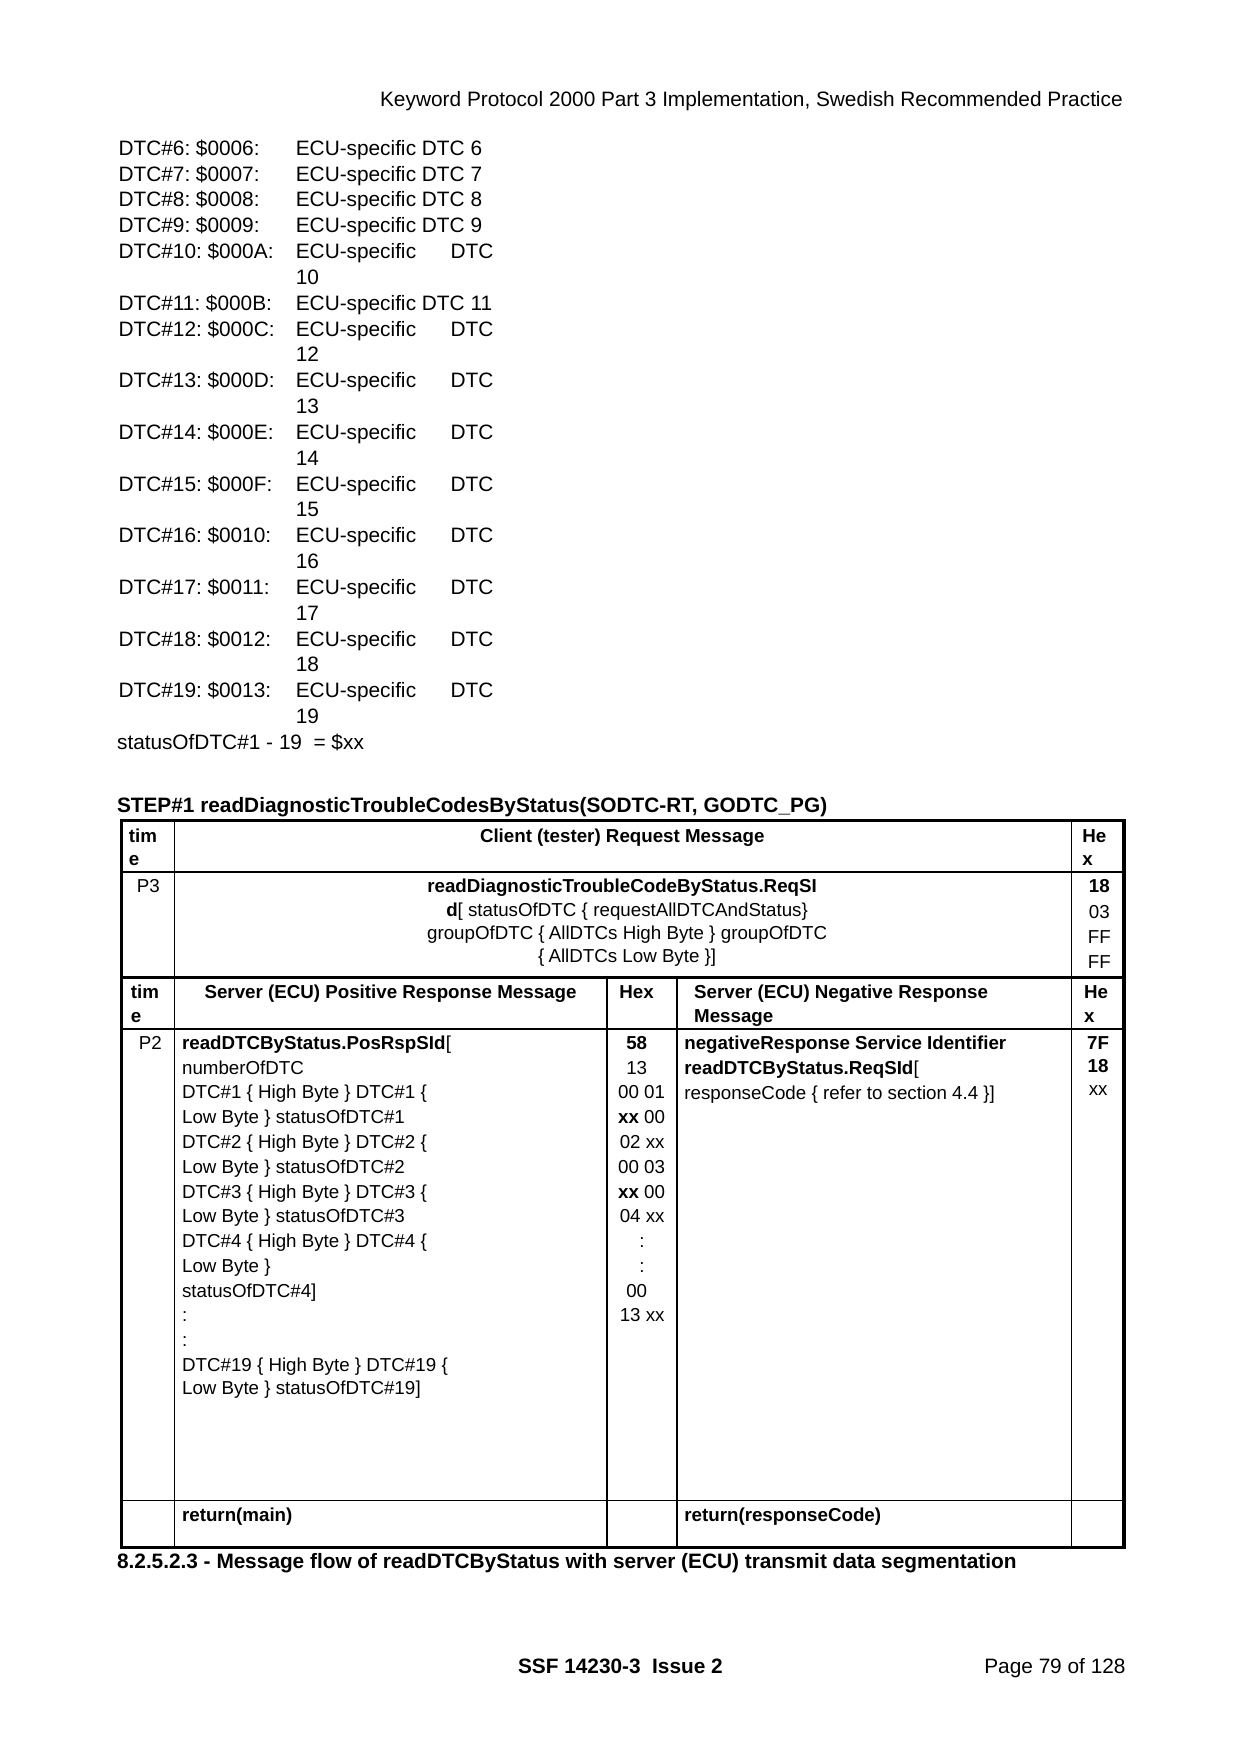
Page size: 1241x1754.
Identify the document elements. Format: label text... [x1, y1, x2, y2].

text STEP#1 readDiagnosticTroubleCodesByStatus(SODTC-RT, GODTC_PG) [117, 793, 1125, 817]
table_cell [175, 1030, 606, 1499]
text 8.2.5.2.3 - Message flow of readDTCByStatus with server (ECU) transmit data segmentation [117, 1549, 1125, 1573]
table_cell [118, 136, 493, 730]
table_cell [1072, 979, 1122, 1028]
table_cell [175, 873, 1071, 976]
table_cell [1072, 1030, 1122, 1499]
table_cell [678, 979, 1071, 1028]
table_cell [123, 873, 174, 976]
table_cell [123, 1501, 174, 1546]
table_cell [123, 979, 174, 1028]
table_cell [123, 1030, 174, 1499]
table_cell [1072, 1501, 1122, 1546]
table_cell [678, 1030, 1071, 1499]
text statusOfDTC#1 - 19 = $xx [118, 730, 1126, 754]
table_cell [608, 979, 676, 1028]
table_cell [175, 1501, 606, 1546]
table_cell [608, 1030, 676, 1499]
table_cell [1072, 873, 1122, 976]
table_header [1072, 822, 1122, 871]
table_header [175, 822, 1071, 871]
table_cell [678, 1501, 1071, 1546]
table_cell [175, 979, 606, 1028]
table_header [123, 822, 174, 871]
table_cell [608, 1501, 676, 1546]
